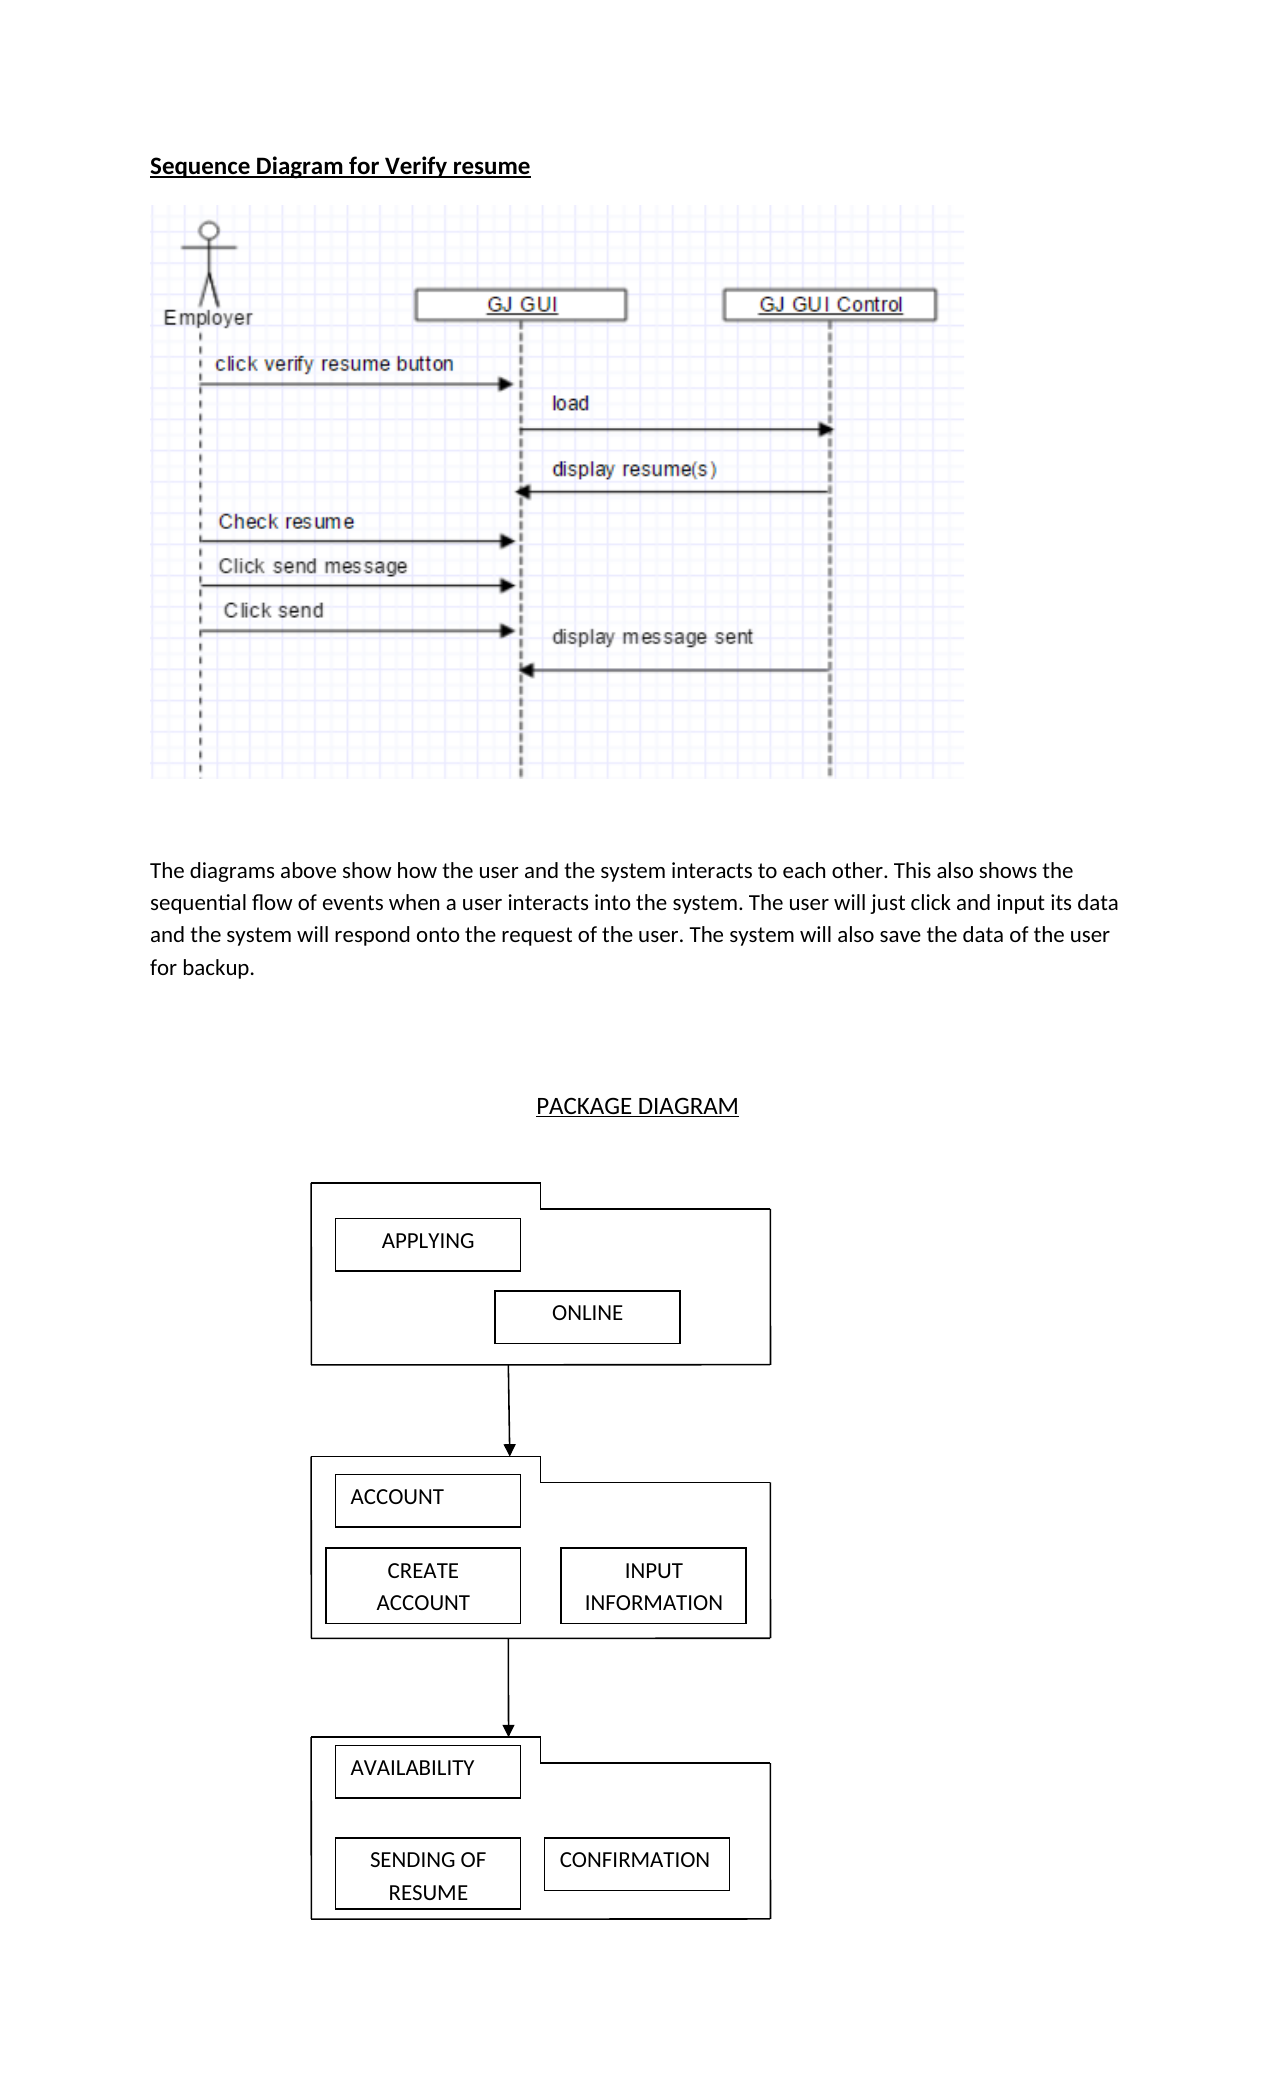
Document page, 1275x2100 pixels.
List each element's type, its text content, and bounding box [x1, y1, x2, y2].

text The diagrams above show how the user and the system interacts to each other. This also shows the sequential flow of events when a user interacts into the system. The user will just click and input its data and the system will respond onto the request of the user. The system will also save the data of the user for backup. [150, 856, 1125, 981]
text PACKAGE DIAGRAM [150, 1090, 1125, 1120]
text Sequence Diagram for Verify resume [150, 150, 1125, 181]
picture [150, 205, 965, 779]
